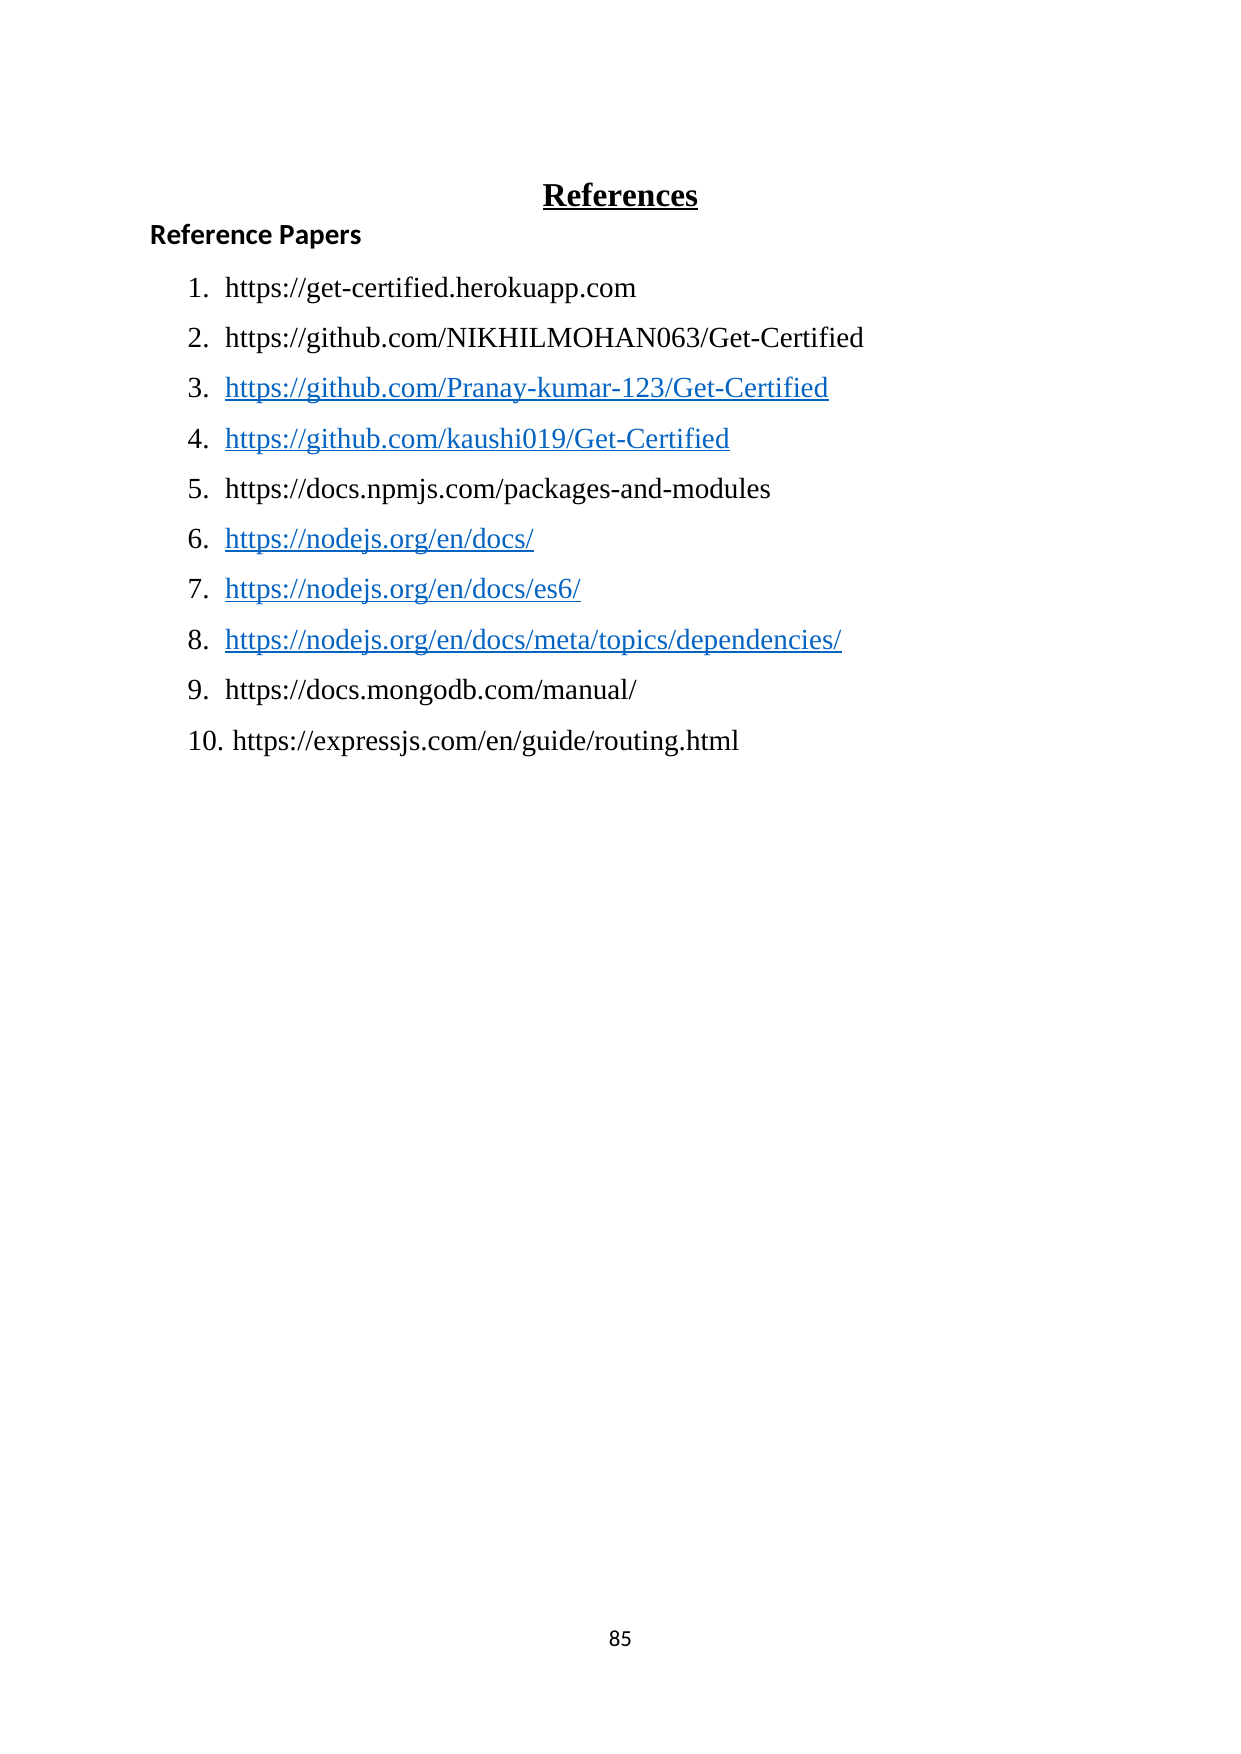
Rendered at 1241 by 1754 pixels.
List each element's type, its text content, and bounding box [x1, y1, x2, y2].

list https://nodejs.org/en/docs/es6/ [187, 572, 1090, 605]
list https://expressjs.com/en/guide/routing.html [187, 723, 1090, 756]
list https://nodejs.org/en/docs/ [187, 521, 1090, 555]
list https://github.com/Pranay-kumar-123/Get-Certified [187, 370, 1090, 404]
list https://github.com/NIKHILMOHAN063/Get-Certified [187, 320, 1090, 354]
list https://get-certified.herokuapp.com [187, 270, 1090, 303]
list https://docs.npmjs.com/packages-and-modules [187, 471, 1090, 504]
list https://docs.mongodb.com/manual/ [187, 672, 1090, 706]
text Reference Papers [150, 216, 1090, 252]
subtitle References [150, 175, 1090, 213]
list https://nodejs.org/en/docs/meta/topics/dependencies/ [187, 622, 1090, 656]
list https://github.com/kaushi019/Get-Certified [187, 421, 1090, 454]
